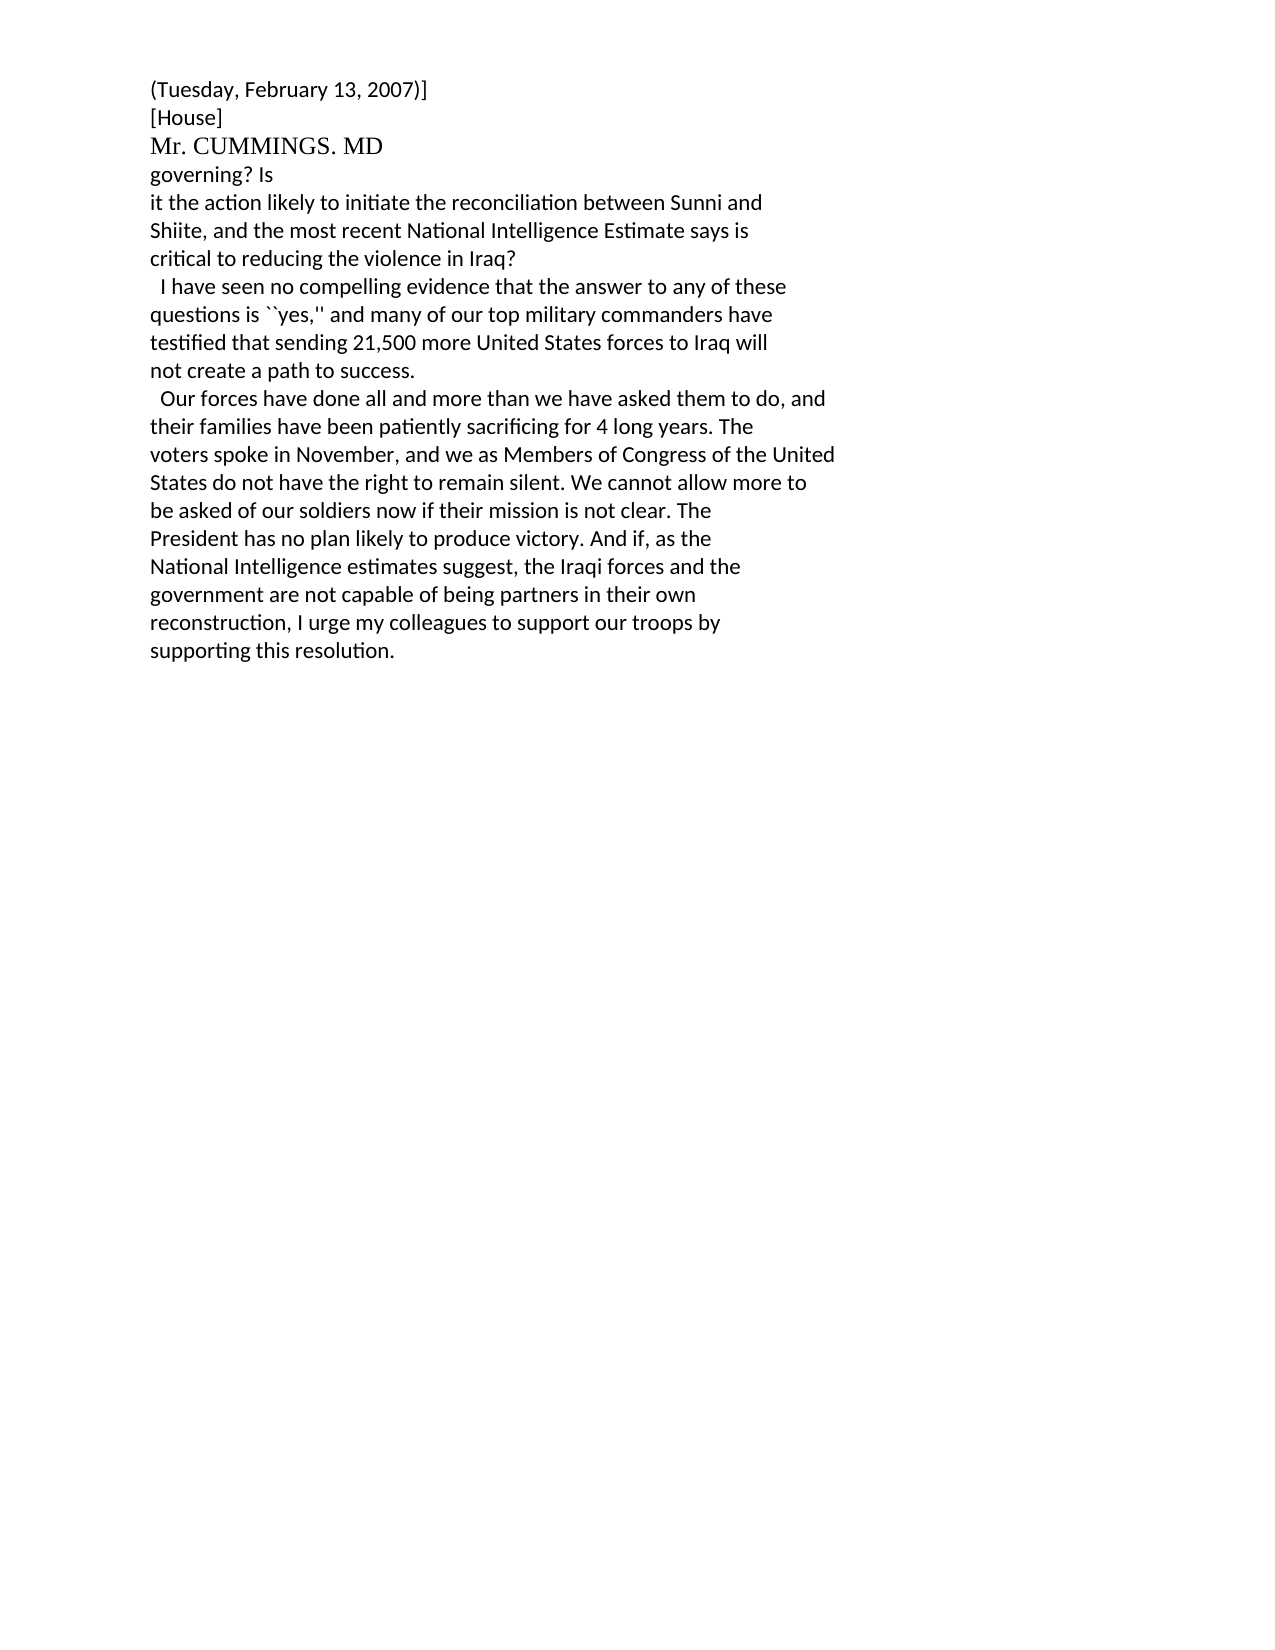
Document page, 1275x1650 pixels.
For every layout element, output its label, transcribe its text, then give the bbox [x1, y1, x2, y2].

text be asked of our soldiers now if their mission is not clear. The [150, 496, 1125, 524]
text I have seen no compelling evidence that the answer to any of these [150, 272, 1125, 300]
text it the action likely to initiate the reconciliation between Sunni and [150, 188, 1125, 216]
text testified that sending 21,500 more United States forces to Iraq will [150, 328, 1125, 356]
text National Intelligence estimates suggest, the Iraqi forces and the [150, 552, 1125, 580]
text government are not capable of being partners in their own [150, 580, 1125, 608]
text Our forces have done all and more than we have asked them to do, and [150, 384, 1125, 412]
text supporting this resolution. [150, 636, 1125, 664]
text States do not have the right to remain silent. We cannot allow more to [150, 468, 1125, 496]
text Shiite, and the most recent National Intelligence Estimate says is [150, 216, 1125, 244]
text reconstruction, I urge my colleagues to support our troops by [150, 608, 1125, 636]
text governing? Is [150, 160, 1125, 188]
text critical to reducing the violence in Iraq? [150, 244, 1125, 272]
text questions is ``yes,'' and many of our top military commanders have [150, 300, 1125, 328]
text President has no plan likely to produce victory. And if, as the [150, 524, 1125, 552]
text not create a path to success. [150, 356, 1125, 384]
text voters spoke in November, and we as Members of Congress of the United [150, 440, 1125, 468]
text their families have been patiently sacrificing for 4 long years. The [150, 412, 1125, 440]
